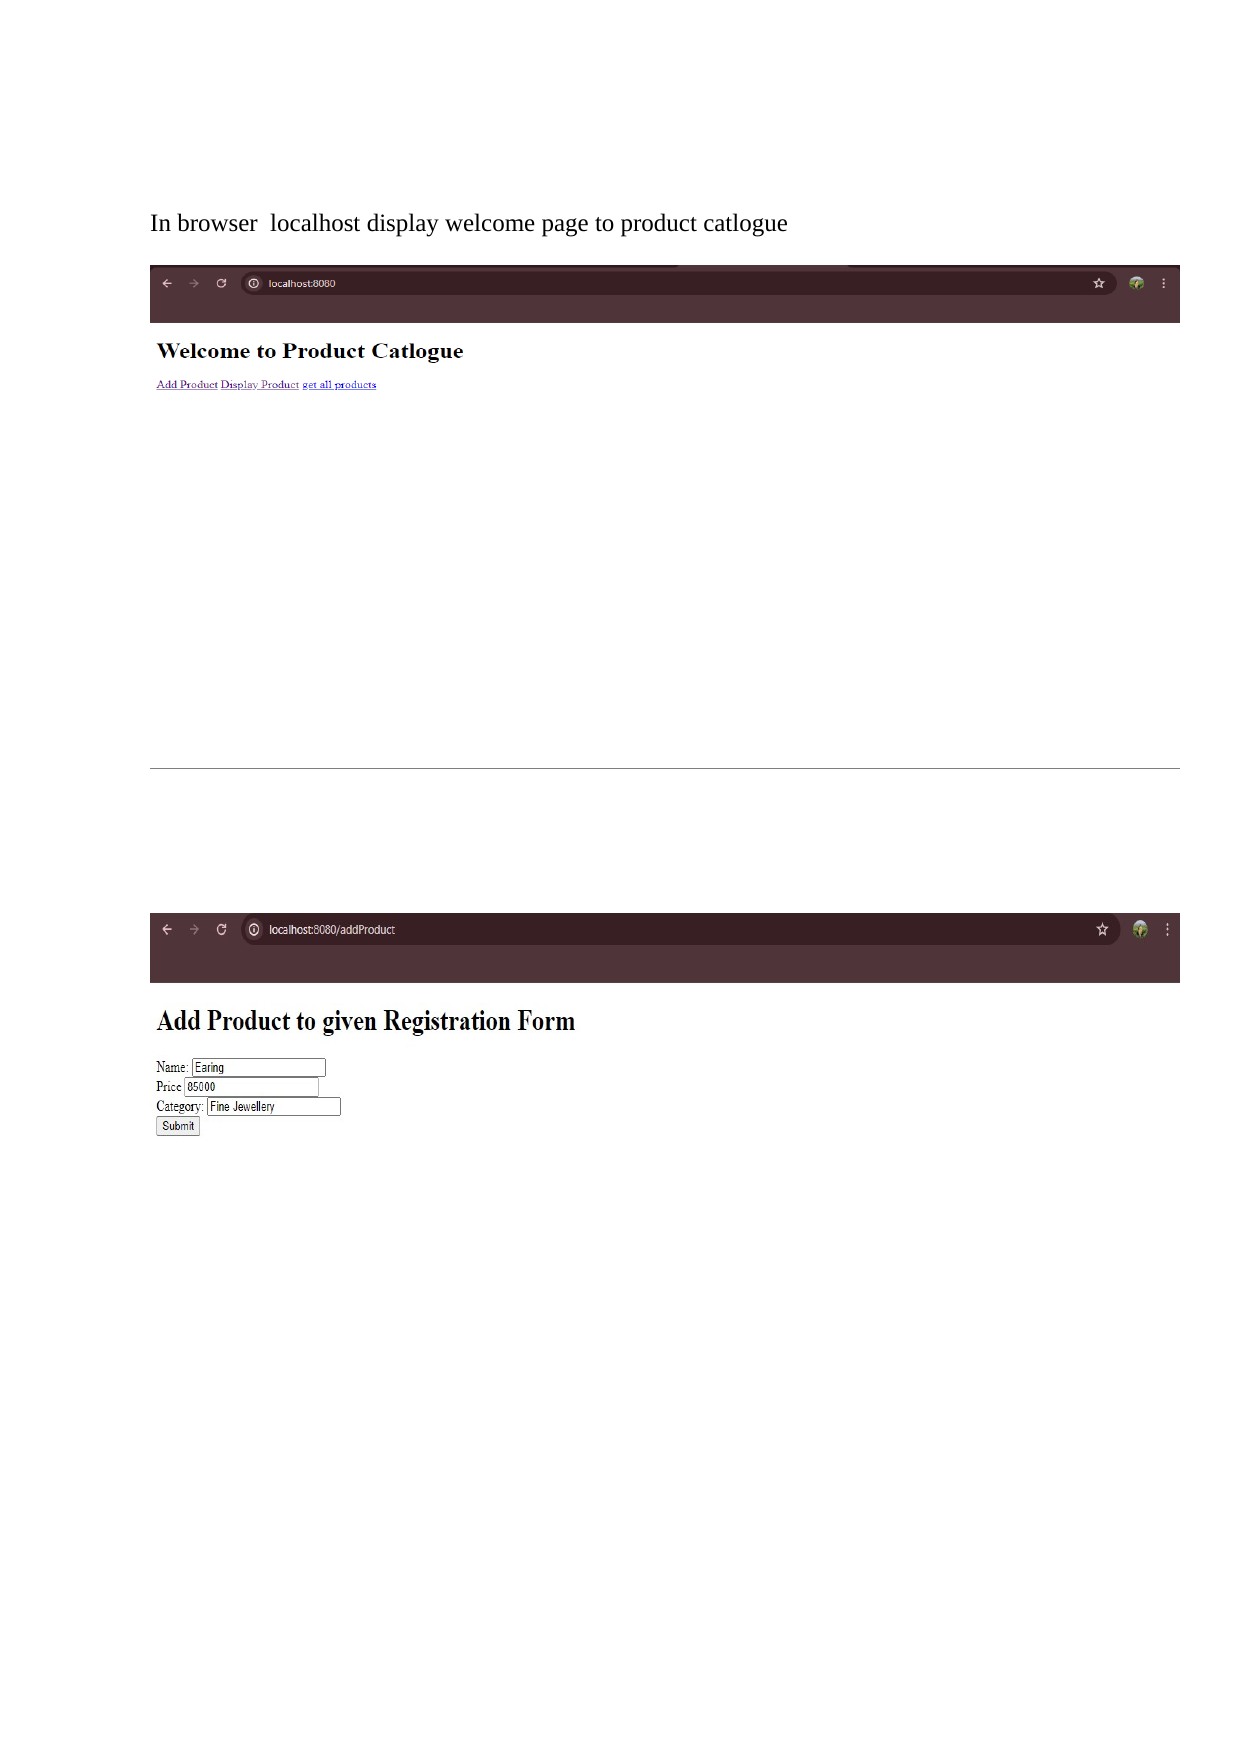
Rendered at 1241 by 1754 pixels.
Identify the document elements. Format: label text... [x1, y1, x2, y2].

text In browser localhost display welcome page to product catlogue [150, 208, 1090, 237]
picture [150, 913, 1180, 1576]
picture [150, 265, 1180, 769]
